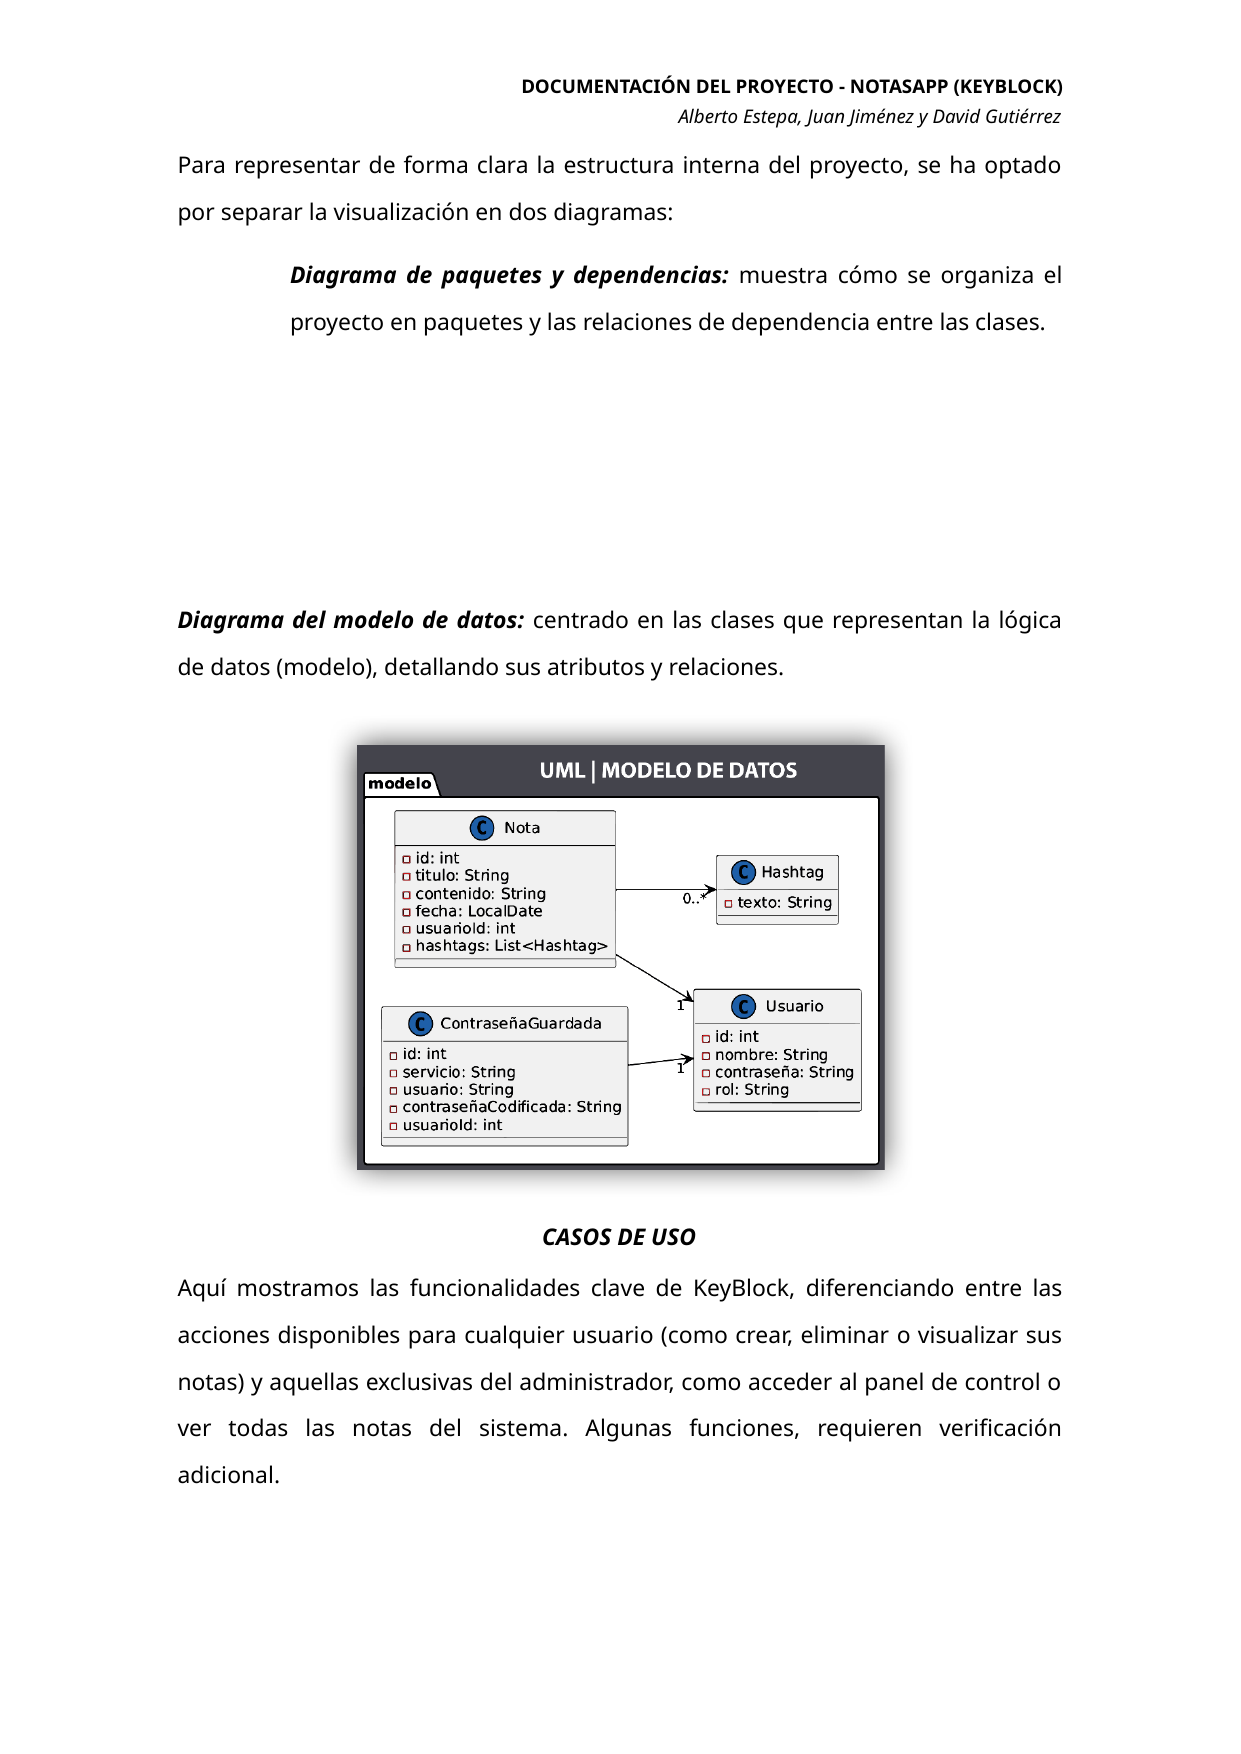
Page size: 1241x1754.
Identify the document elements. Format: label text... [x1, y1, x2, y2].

picture [357, 745, 905, 1170]
text Aquí mostramos las funcionalidades clave de KeyBlock, diferenciando entre las acciones disponibles para cualquier usuario (como crear, eliminar o visualizar sus notas) y aquellas exclusivas del administrador, como acceder al panel de control o ver todas las notas del sistema. Algunas funciones, requieren verificación adicional. [177, 1272, 1063, 1490]
text CASOS DE USO [177, 1221, 1063, 1252]
text Diagrama del modelo de datos: centrado en las clases que representan la lógica de datos (modelo), detallando sus atributos y relaciones. [177, 604, 1063, 682]
list Diagrama de paquetes y dependencias: muestra cómo se organiza el proyecto en paquetes y las relaciones de dependencia entre las clases. [290, 259, 1063, 338]
text Para representar de forma clara la estructura interna del proyecto, se ha optado por separar la visualización en dos diagramas: [177, 149, 1063, 227]
